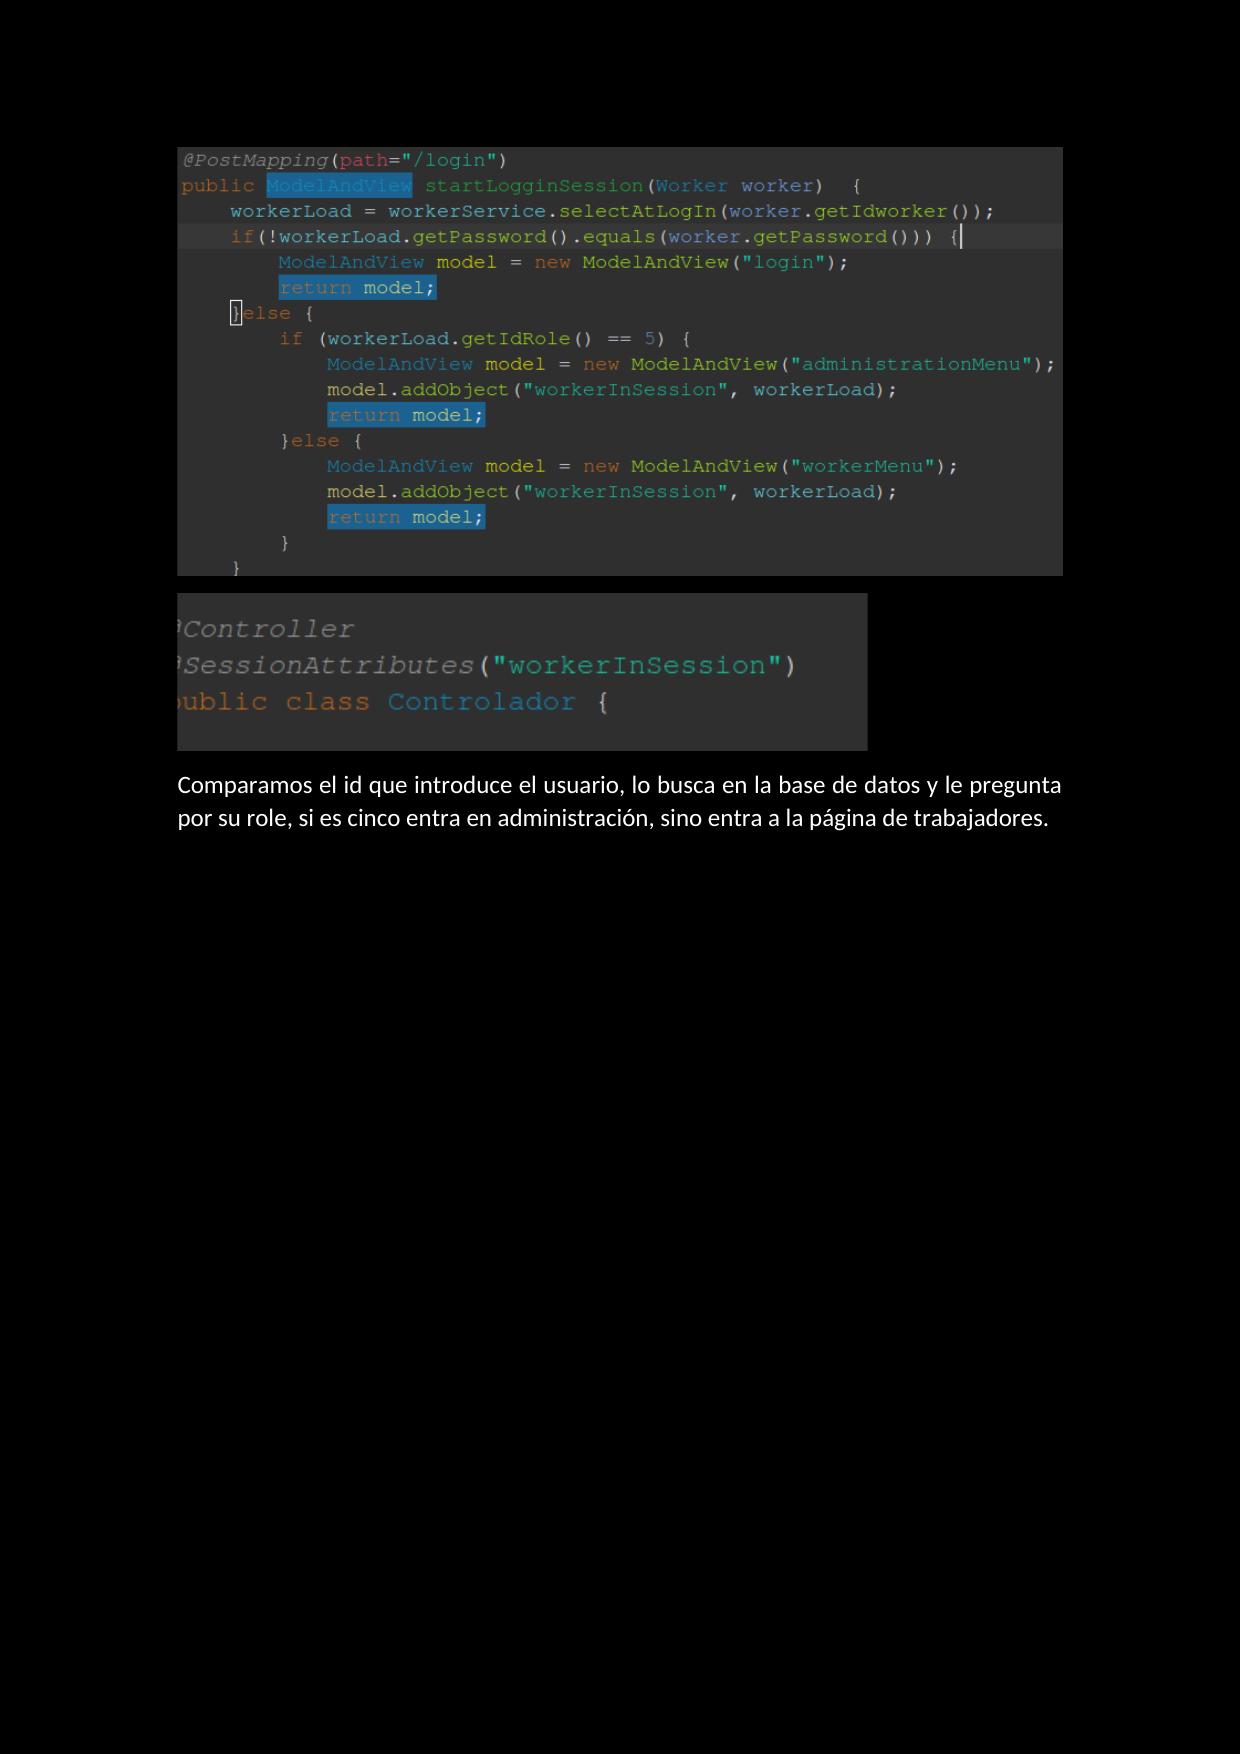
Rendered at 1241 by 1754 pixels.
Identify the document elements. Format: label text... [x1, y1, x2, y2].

picture [177, 147, 1063, 576]
picture [177, 593, 868, 751]
text Comparamos el id que introduce el usuario, lo busca en la base de datos y le pregunta por su role, si es cinco entra en administración, sino entra a la página de trabajadores. [177, 769, 1063, 832]
